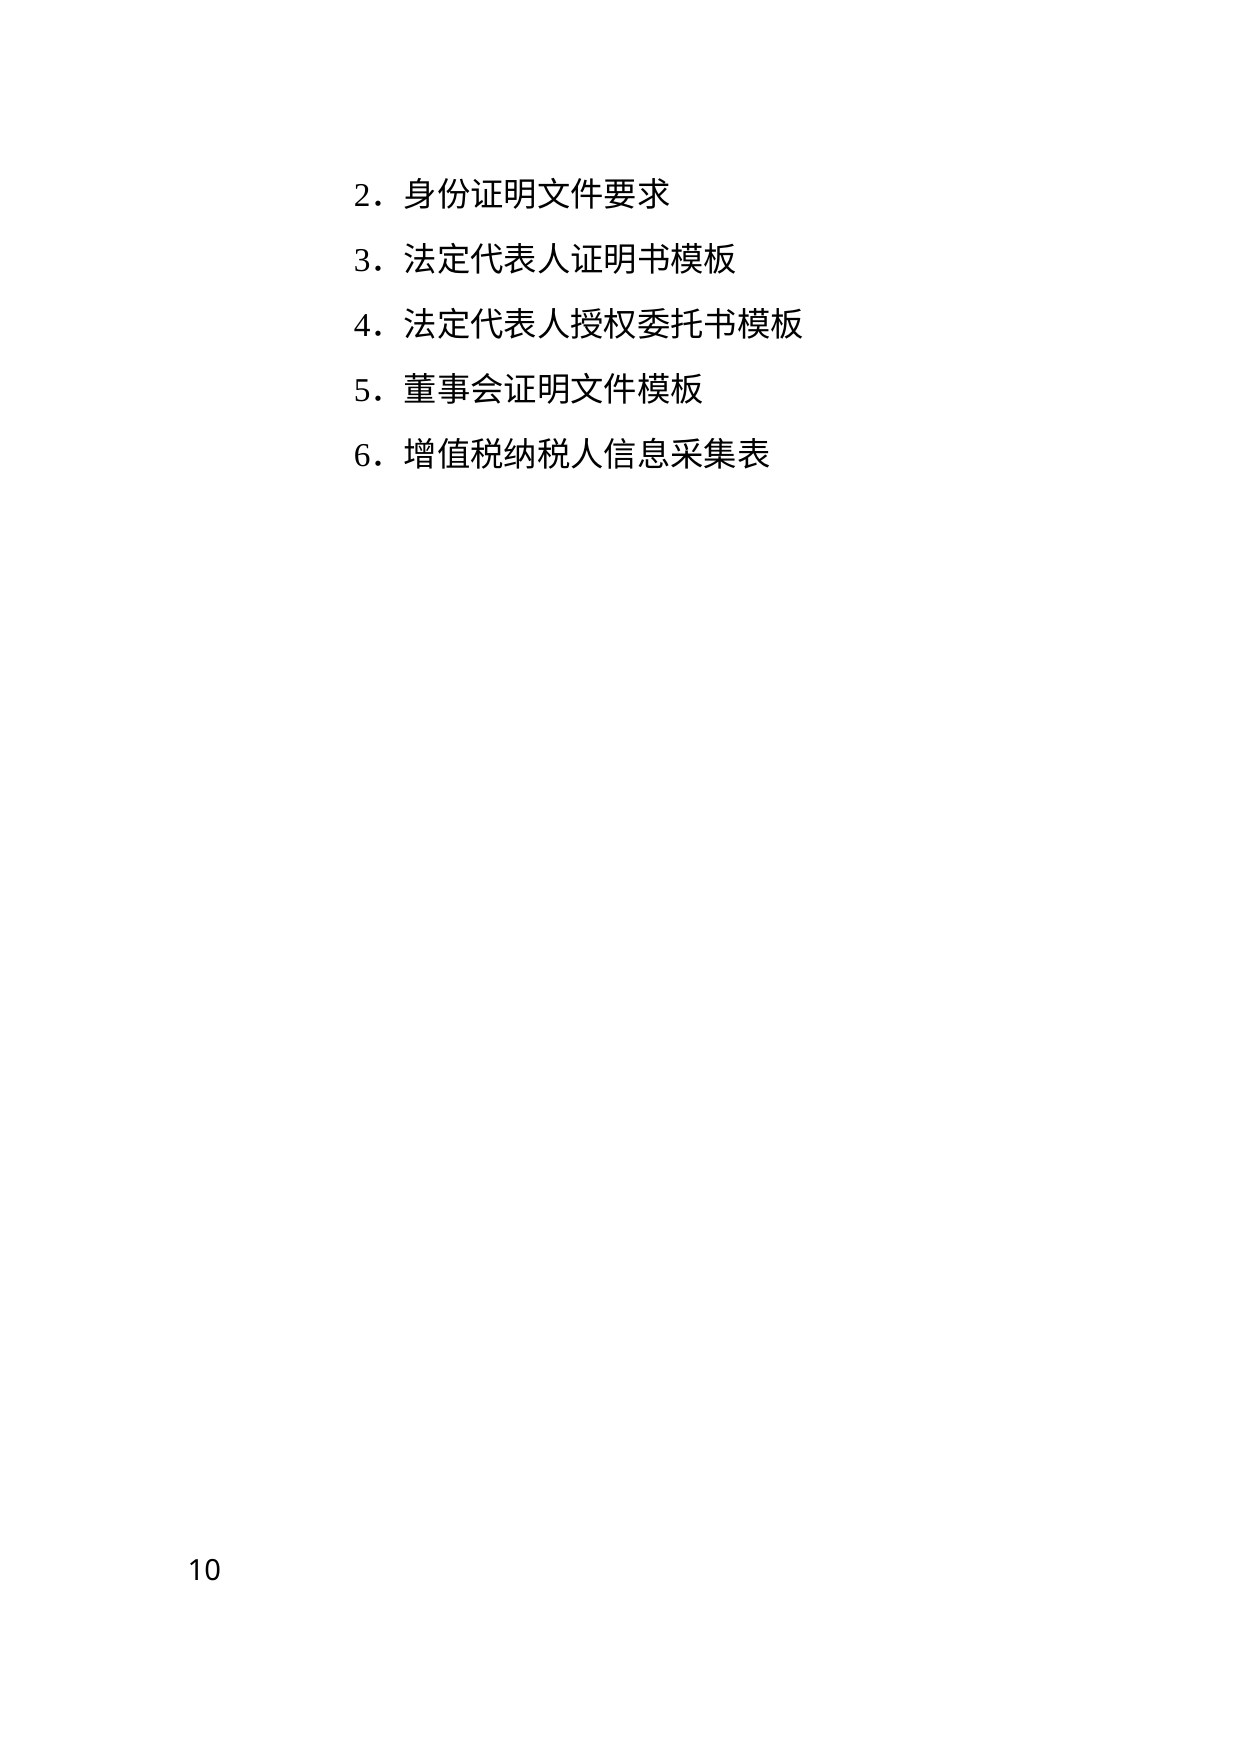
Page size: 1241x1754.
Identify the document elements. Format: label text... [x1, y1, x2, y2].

list 2．身份证明文件要求 [187, 159, 1053, 224]
list 3．法定代表人证明书模板 [187, 224, 1053, 289]
list 5．董事会证明文件模板 [187, 354, 1053, 419]
list 4．法定代表人授权委托书模板 [187, 289, 1053, 354]
list 6．增值税纳税人信息采集表 [187, 419, 1053, 484]
